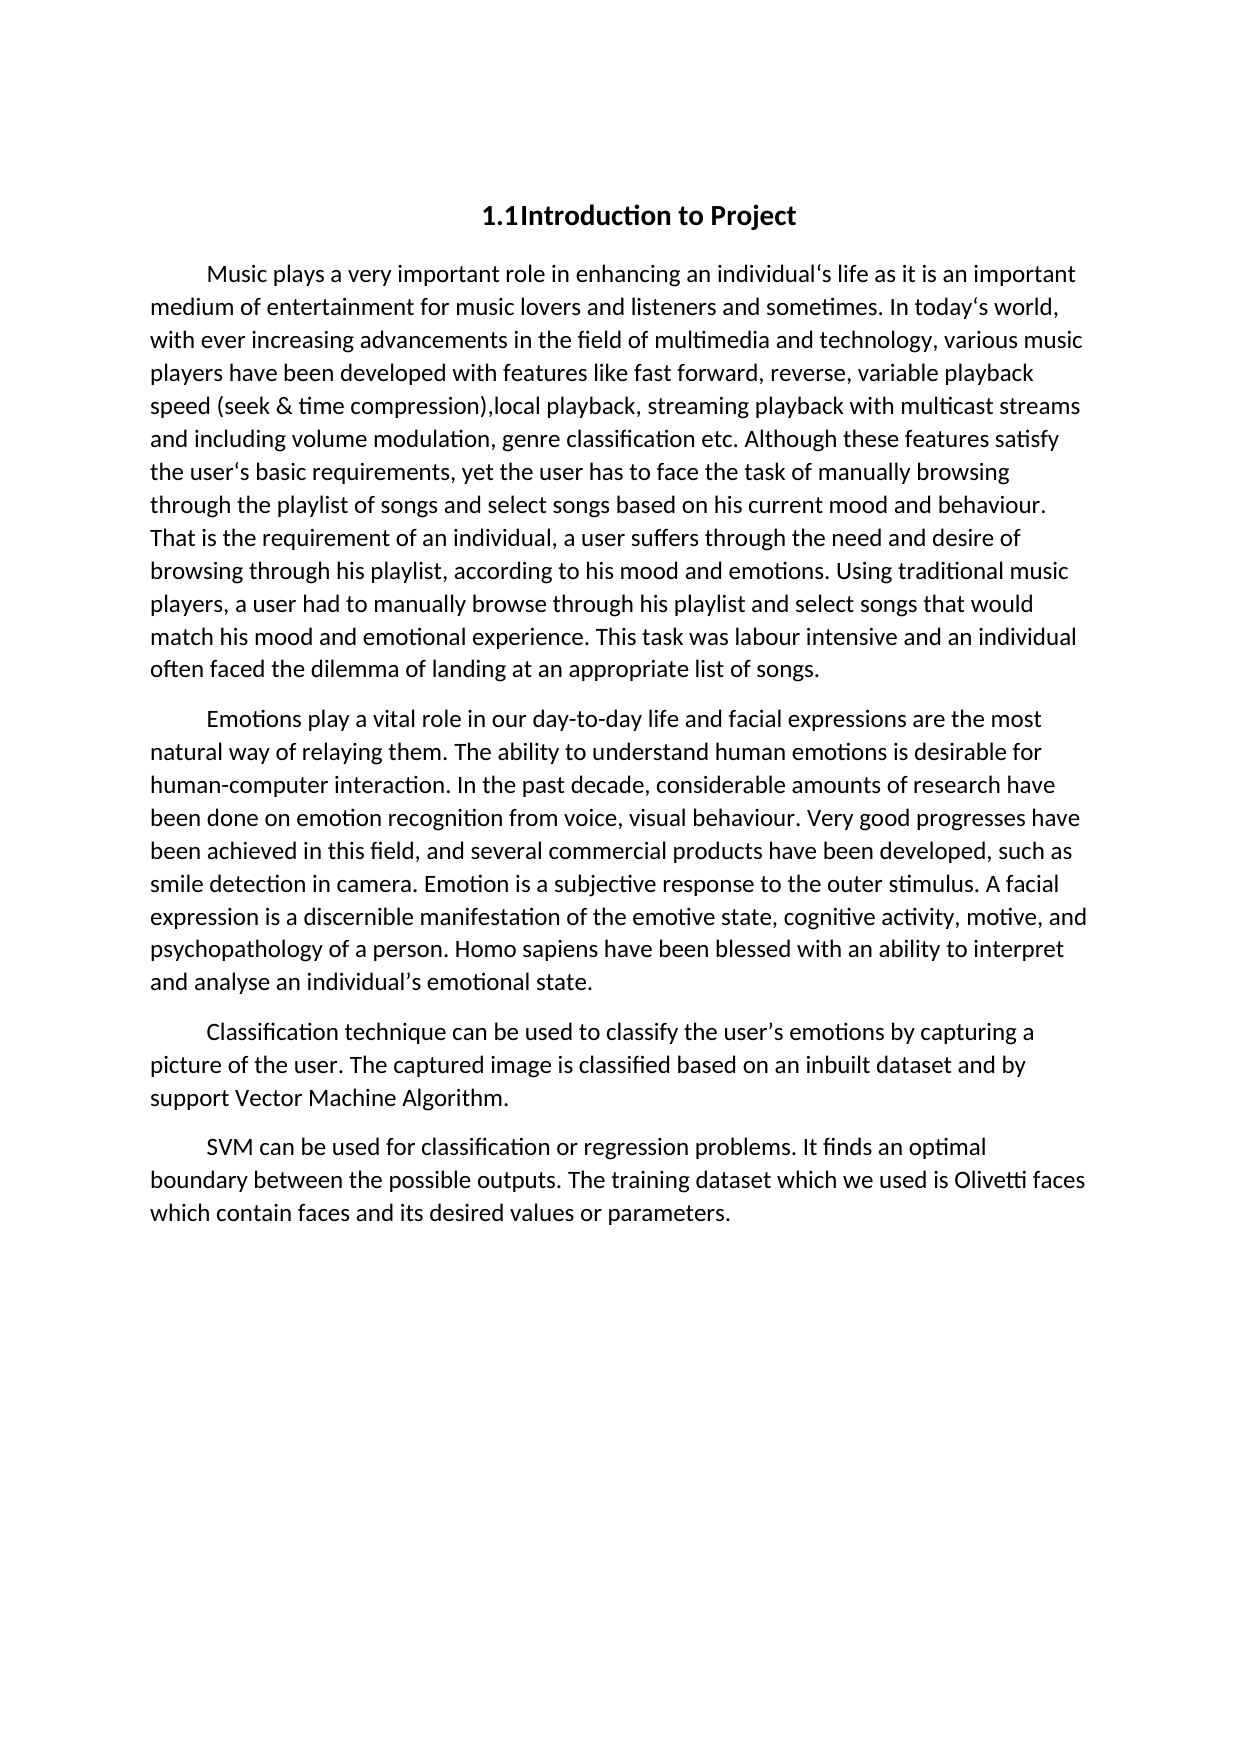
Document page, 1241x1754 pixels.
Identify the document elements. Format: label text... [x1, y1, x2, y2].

text Music plays a very important role in enhancing an individual‘s life as it is an important medium of entertainment for music lovers and listeners and sometimes. In today‘s world, with ever increasing advancements in the field of multimedia and technology, various music players have been developed with features like fast forward, reverse, variable playback speed (seek & time compression),local playback, streaming playback with multicast streams and including volume modulation, genre classification etc. Although these features satisfy the user‘s basic requirements, yet the user has to face the task of manually browsing through the playlist of songs and select songs based on his current mood and behaviour. That is the requirement of an individual, a user suffers through the need and desire of browsing through his playlist, according to his mood and emotions. Using traditional music players, a user had to manually browse through his playlist and select songs that would match his mood and emotional experience. This task was labour intensive and an individual often faced the dilemma of landing at an appropriate list of songs. [150, 259, 1090, 684]
text Emotions play a vital role in our day-to-day life and facial expressions are the most natural way of relaying them. The ability to understand human emotions is desirable for human-computer interaction. In the past decade, considerable amounts of research have been done on emotion recognition from voice, visual behaviour. Very good progresses have been achieved in this field, and several commercial products have been developed, such as smile detection in camera. Emotion is a subjective response to the outer stimulus. A facial expression is a discernible manifestation of the emotive state, cognitive activity, motive, and psychopathology of a person. Homo sapiens have been blessed with an ability to interpret and analyse an individual’s emotional state. [150, 703, 1090, 997]
text SVM can be used for classification or regression problems. It finds an optimal boundary between the possible outputs. The training dataset which we used is Olivetti faces which contain faces and its desired values or parameters. [150, 1132, 1090, 1228]
list Introduction to Project [187, 197, 1090, 232]
text Classification technique can be used to classify the user’s emotions by capturing a picture of the user. The captured image is classified based on an inbuilt dataset and by support Vector Machine Algorithm. [150, 1016, 1090, 1112]
